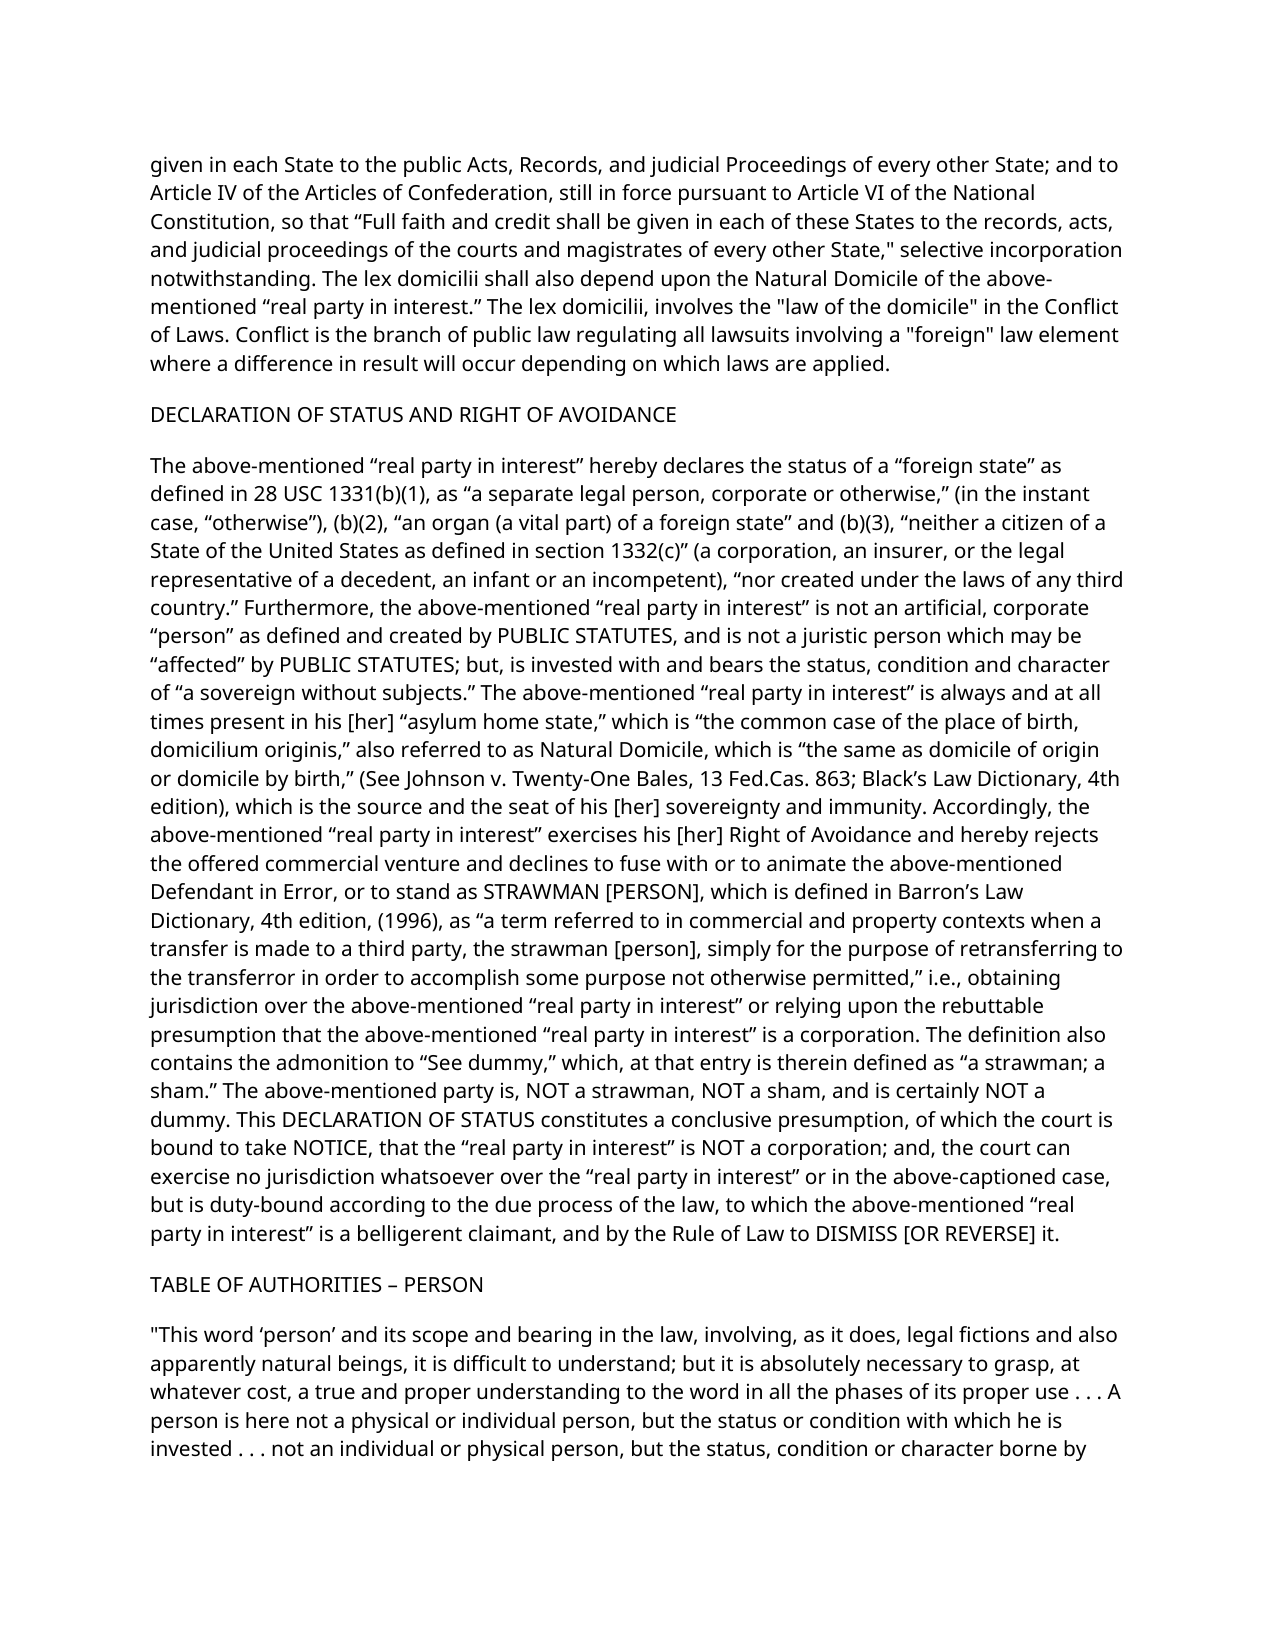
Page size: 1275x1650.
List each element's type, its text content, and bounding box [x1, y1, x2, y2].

text DECLARATION OF STATUS AND RIGHT OF AVOIDANCE [150, 400, 1125, 428]
text TABLE OF AUTHORITIES – PERSON [150, 1270, 1125, 1298]
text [150, 150, 1125, 377]
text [150, 1321, 1125, 1463]
text The above-mentioned “real party in interest” hereby declares the status of a “foreign state” as defined in 28 USC 1331(b)(1), as “a separate legal person, corporate or otherwise,” (in the instant case, “otherwise”), (b)(2), “an organ (a vital part) of a foreign state” and (b)(3), “neither a citizen of a State of the United States as defined in section 1332(c)” (a corporation, an insurer, or the legal representative of a decedent, an infant or an incompetent), “nor created under the laws of any third country.” Furthermore, the above-mentioned “real party in interest” is not an artificial, corporate “person” as defined and created by PUBLIC STATUTES, and is not a juristic person which may be “affected” by PUBLIC STATUTES; but, is invested with and bears the status, condition and character of “a sovereign without subjects.” The above-mentioned “real party in interest” is always and at all times present in his [her] “asylum home state,” which is “the common case of the place of birth, domicilium originis,” also referred to as Natural Domicile, which is “the same as domicile of origin or domicile by birth,” (See Johnson v. Twenty-One Bales, 13 Fed.Cas. 863; Black’s Law Dictionary, 4th edition), which is the source and the seat of his [her] sovereignty and immunity. Accordingly, the above-mentioned “real party in interest” exercises his [her] Right of Avoidance and hereby rejects the offered commercial venture and declines to fuse with or to animate the above-mentioned Defendant in Error, or to stand as STRAWMAN [PERSON], which is defined in Barron’s Law Dictionary, 4th edition, (1996), as “a term referred to in commercial and property contexts when a transfer is made to a third party, the strawman [person], simply for the purpose of retransferring to the transferror in order to accomplish some purpose not otherwise permitted,” i.e., obtaining jurisdiction over the above-mentioned “real party in interest” or relying upon the rebuttable presumption that the above-mentioned “real party in interest” is a corporation. The definition also contains the admonition to “See dummy,” which, at that entry is therein defined as “a strawman; a sham.” The above-mentioned party is, NOT a strawman, NOT a sham, and is certainly NOT a dummy. This DECLARATION OF STATUS constitutes a conclusive presumption, of which the court is bound to take NOTICE, that the “real party in interest” is NOT a corporation; and, the court can exercise no jurisdiction whatsoever over the “real party in interest” or in the above-captioned case, but is duty-bound according to the due process of the law, to which the above-mentioned “real party in interest” is a belligerent claimant, and by the Rule of Law to DISMISS [OR REVERSE] it. [150, 451, 1125, 1247]
